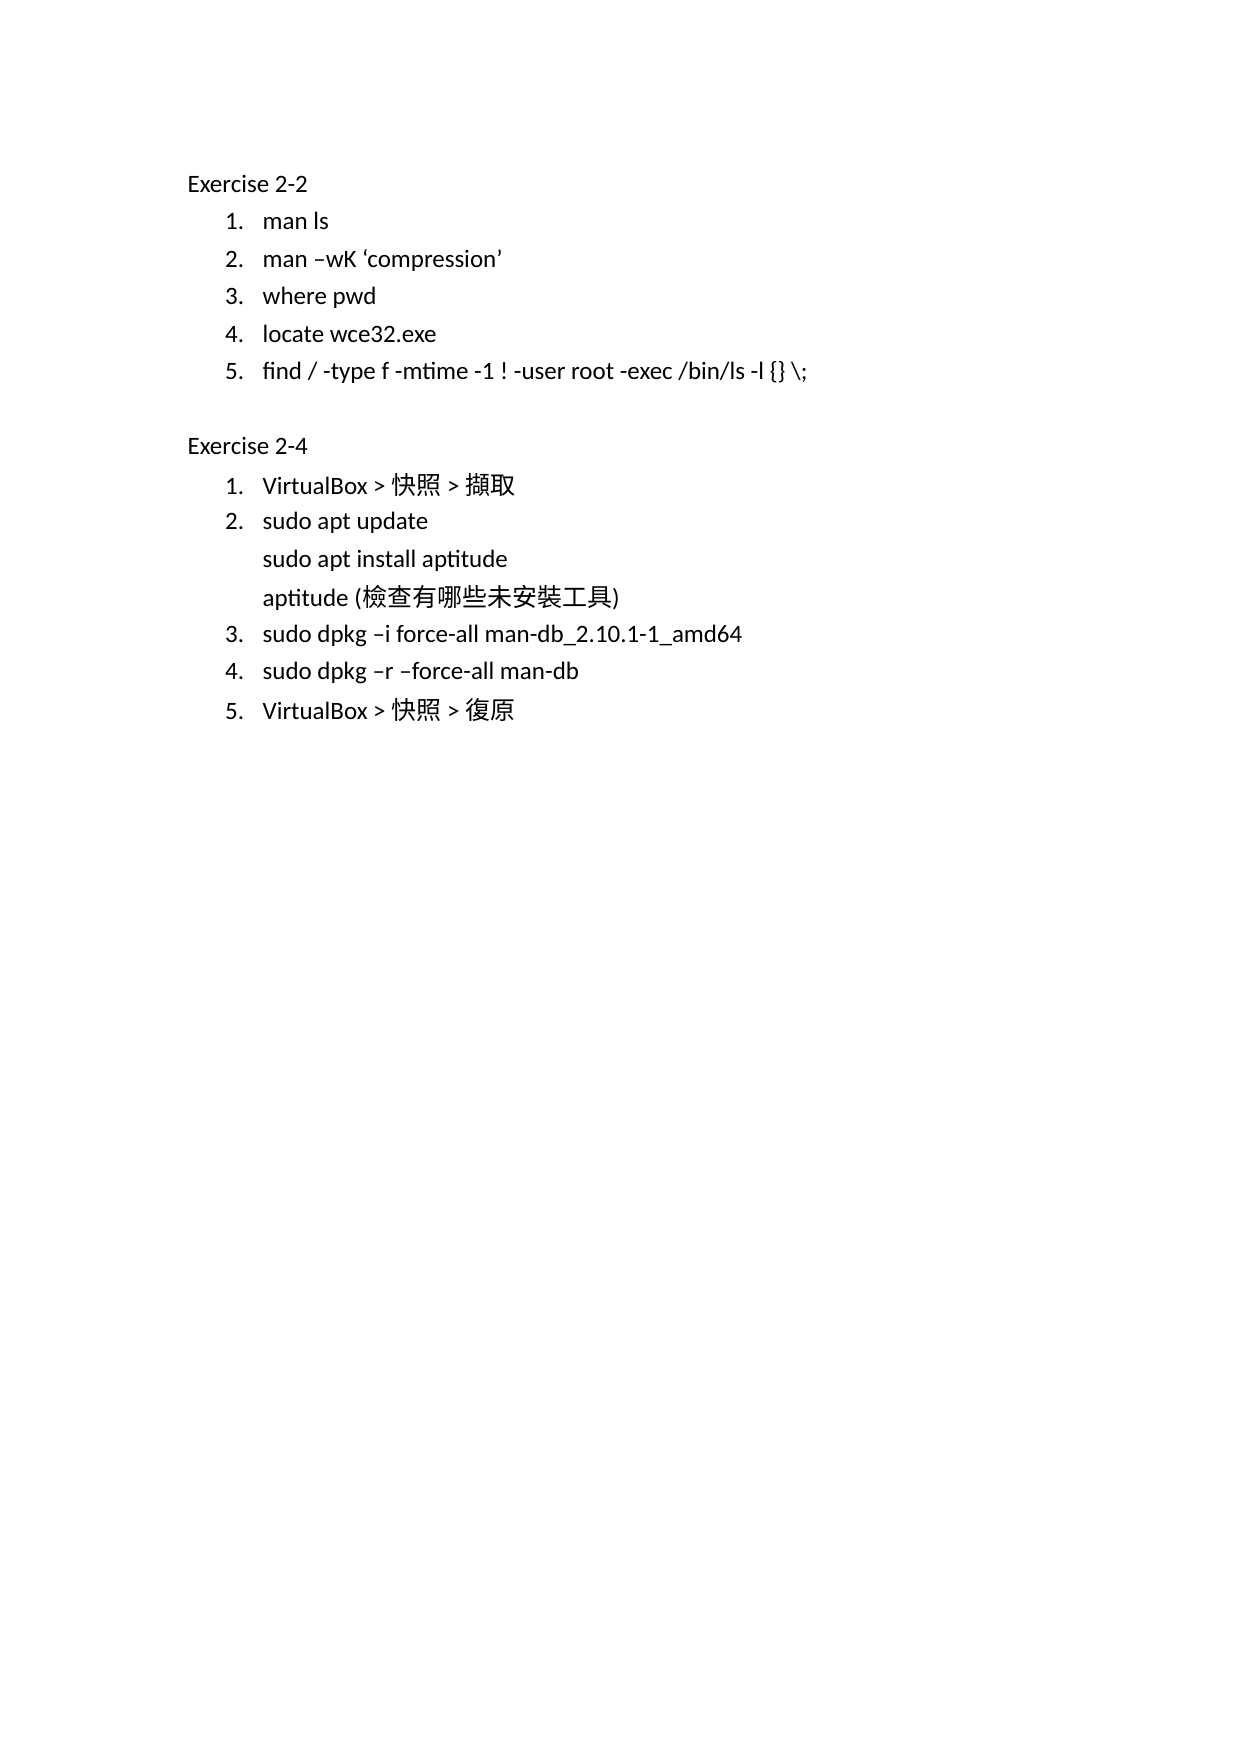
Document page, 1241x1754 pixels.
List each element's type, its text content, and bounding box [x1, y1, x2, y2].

list man ls [225, 202, 1053, 239]
list man –wK ‘compression’ [225, 239, 1053, 277]
list find / -type f -mtime -1 ! -user root -exec /bin/ls -l {} \; [225, 352, 1053, 389]
list sudo apt update sudo apt install aptitude aptitude (檢查有哪些未安裝工具) [225, 502, 1053, 614]
list locate wce32.exe [225, 314, 1053, 352]
list VirtualBox > 快照 > 復原 [225, 689, 1053, 727]
text Exercise 2-4 [187, 427, 1053, 464]
text Exercise 2-2 [187, 164, 1053, 202]
list sudo dpkg –i force-all man-db_2.10.1-1_amd64 [225, 614, 1053, 652]
list where pwd [225, 277, 1053, 314]
list VirtualBox > 快照 > 擷取 [225, 464, 1053, 502]
list sudo dpkg –r –force-all man-db [225, 652, 1053, 689]
